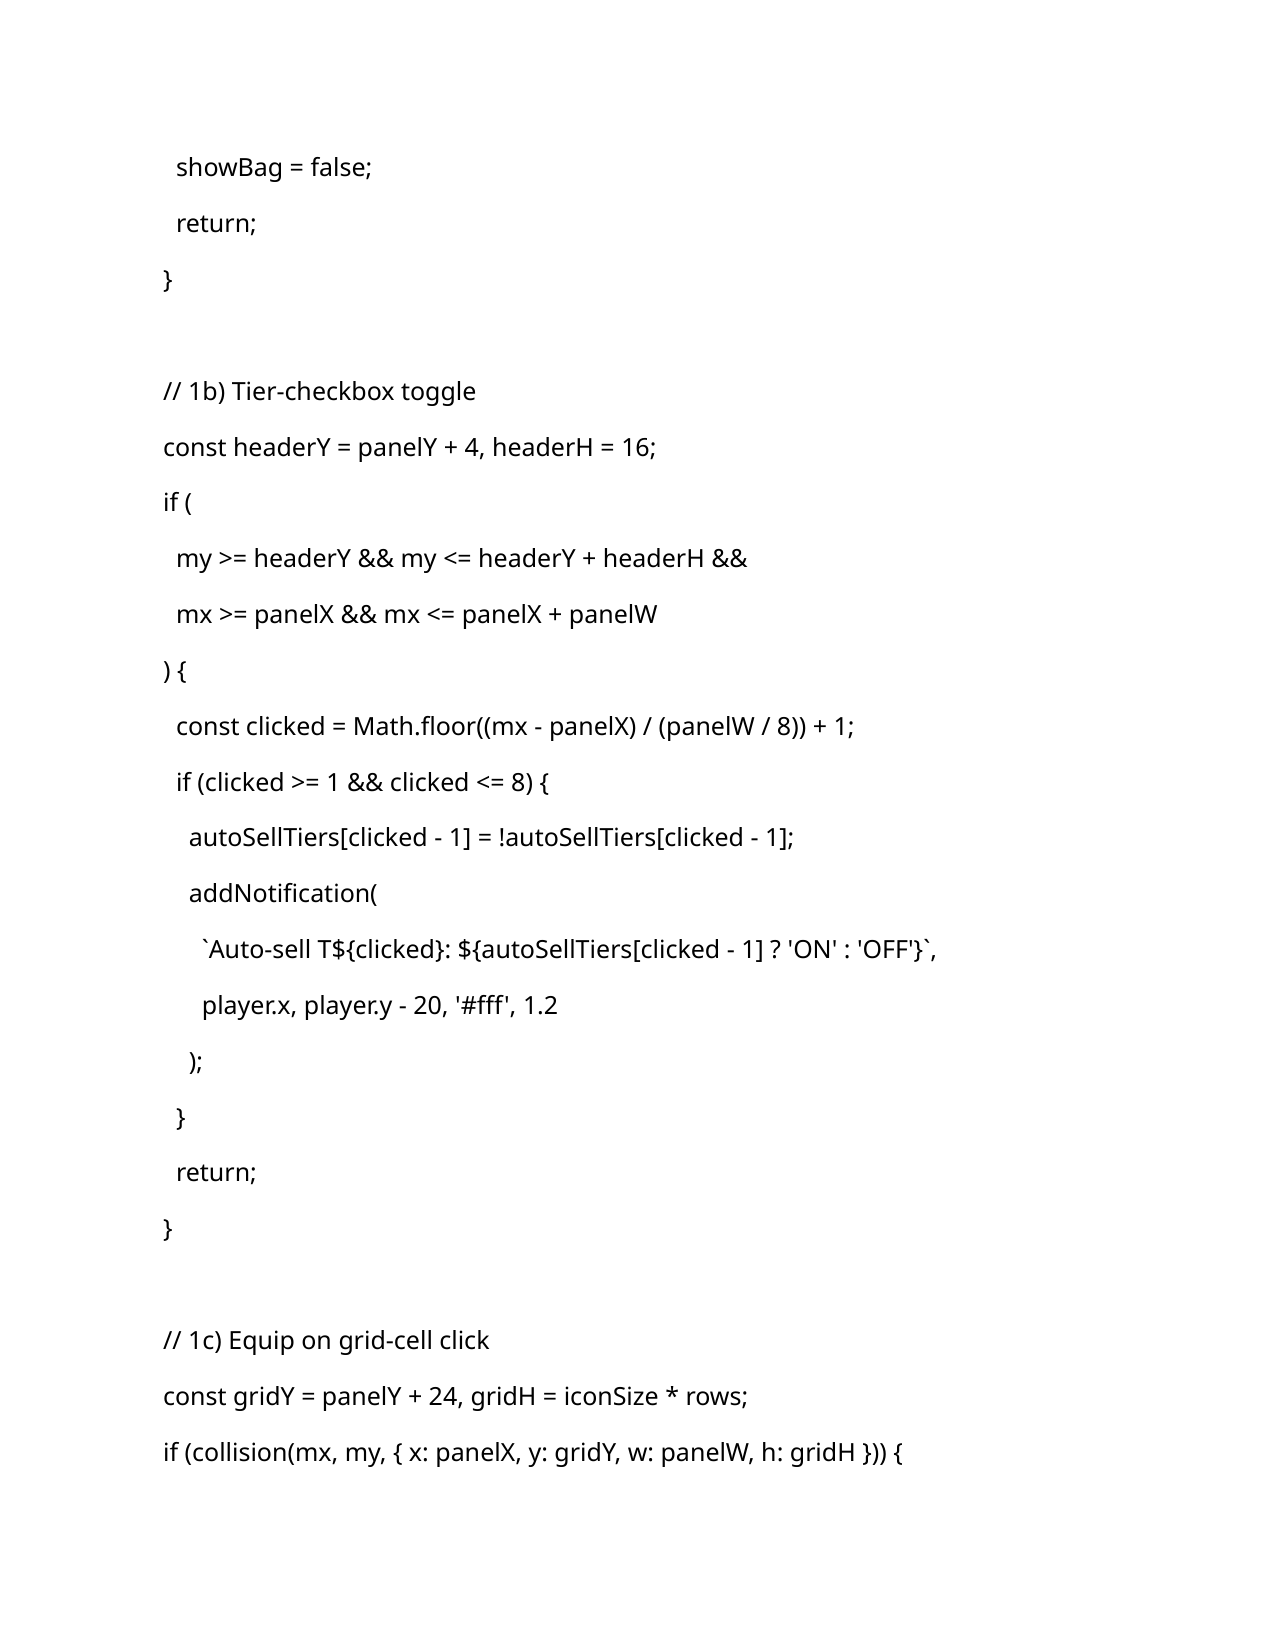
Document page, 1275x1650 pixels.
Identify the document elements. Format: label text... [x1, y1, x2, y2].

text my >= headerY && my <= headerY + headerH && [150, 541, 1125, 575]
text // 1b) Tier-checkbox toggle [150, 373, 1125, 407]
text const gridY = panelY + 24, gridH = iconSize * rows; [150, 1378, 1125, 1412]
text player.x, player.y - 20, '#fff', 1.2 [150, 987, 1125, 1022]
text return; [150, 206, 1125, 240]
text ) { [150, 652, 1125, 687]
text if ( [150, 485, 1125, 519]
text addNotification( [150, 876, 1125, 910]
text mx >= panelX && mx <= panelX + panelW [150, 597, 1125, 631]
text showBag = false; [150, 150, 1125, 184]
text const clicked = Math.floor((mx - panelX) / (panelW / 8)) + 1; [150, 708, 1125, 742]
text // 1c) Equip on grid-cell click [150, 1322, 1125, 1357]
text if (collision(mx, my, { x: panelX, y: gridY, w: panelW, h: gridH })) { [150, 1434, 1125, 1468]
text } [150, 1211, 1125, 1245]
text if (clicked >= 1 && clicked <= 8) { [150, 764, 1125, 798]
text autoSellTiers[clicked - 1] = !autoSellTiers[clicked - 1]; [150, 820, 1125, 854]
text ); [150, 1043, 1125, 1077]
text return; [150, 1155, 1125, 1189]
text `Auto-sell T${clicked}: ${autoSellTiers[clicked - 1] ? 'ON' : 'OFF'}`, [150, 932, 1125, 966]
text } [150, 262, 1125, 296]
text const headerY = panelY + 4, headerH = 16; [150, 429, 1125, 463]
text } [150, 1099, 1125, 1133]
